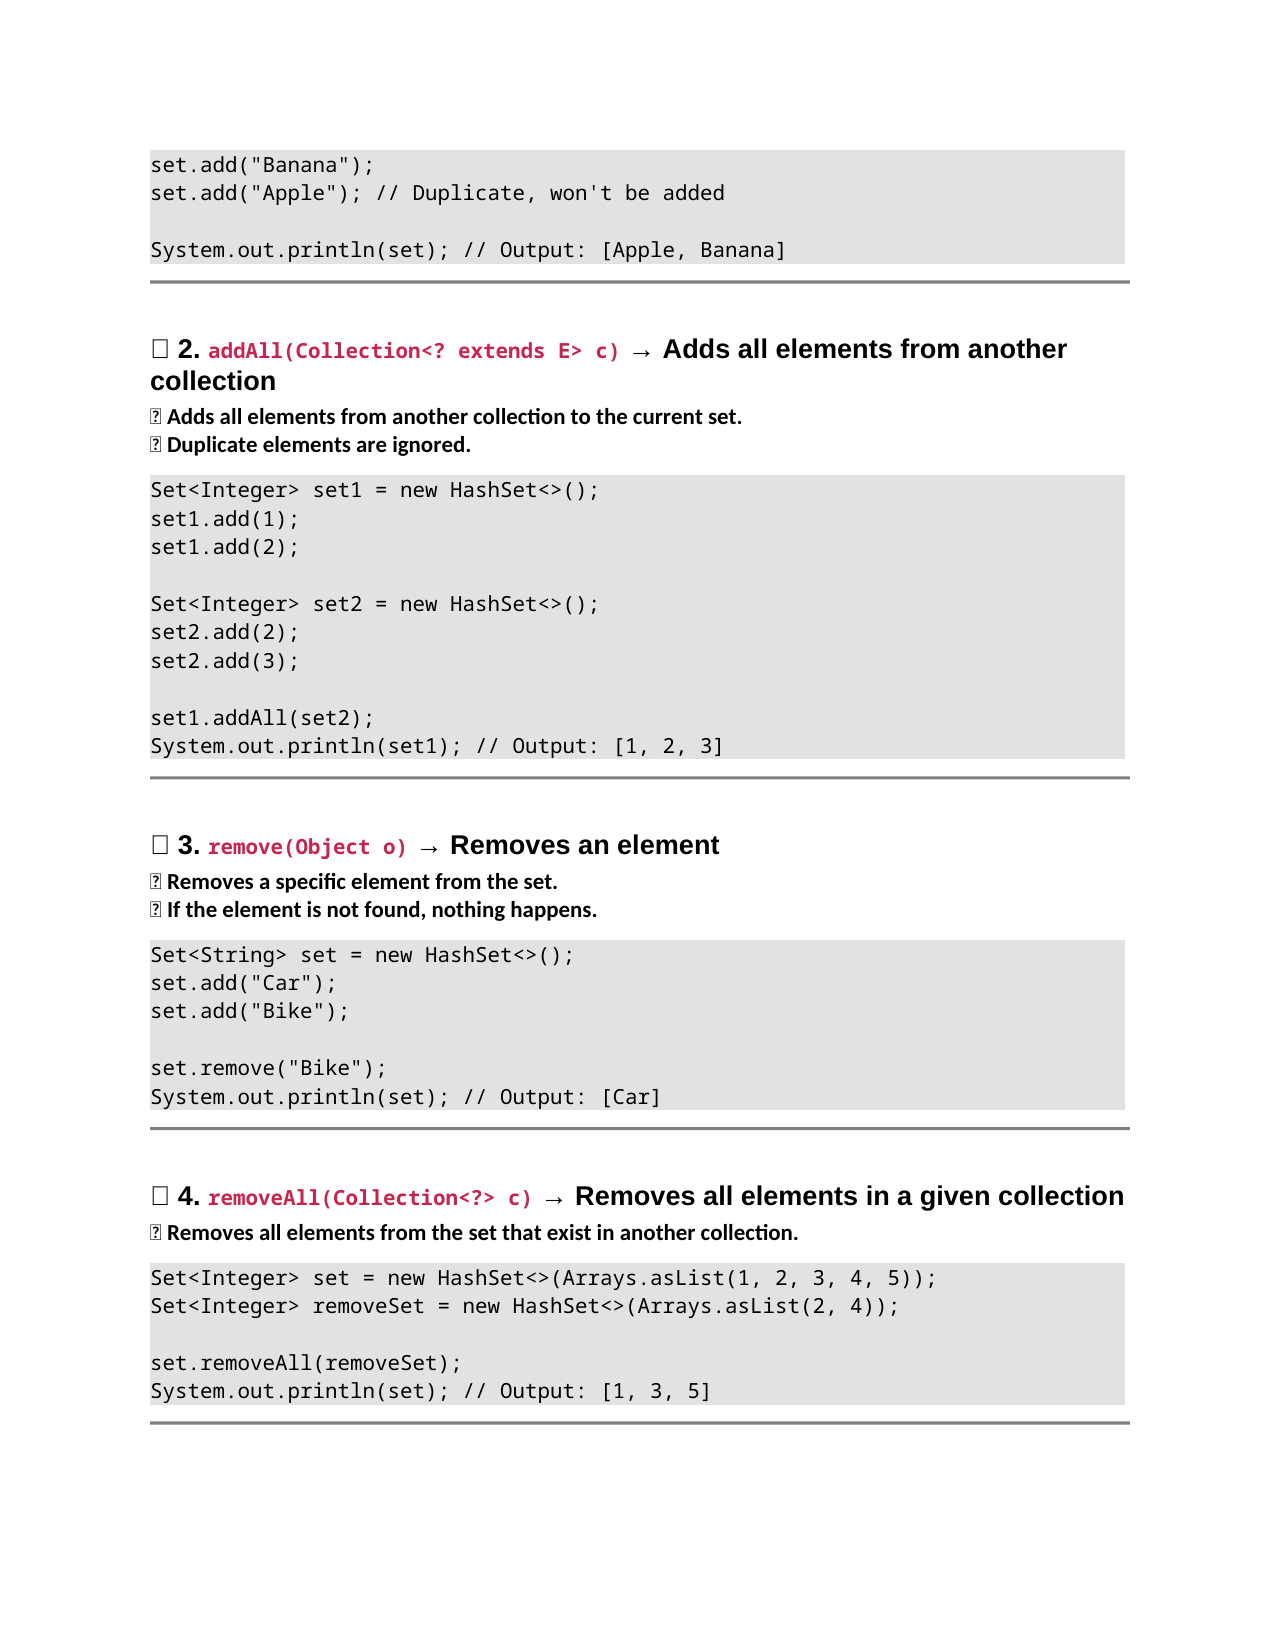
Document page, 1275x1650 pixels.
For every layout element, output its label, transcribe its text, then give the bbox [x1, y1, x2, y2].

text ✅ Adds all elements from another collection to the current set. ❌ Duplicate elements are ignored. [150, 402, 1125, 458]
text ✅ Removes all elements from the set that exist in another collection. [150, 1218, 1125, 1246]
subtitle 📍 2. addAll(Collection<? extends E> c) → Adds all elements from another collection [150, 333, 1125, 396]
text Set<Integer> set = new HashSet<>(Arrays.asList(1, 2, 3, 4, 5)); Set<Integer> removeSet = new HashSet<>(Arrays.asList(2, 4)); set.removeAll(removeSet); System.out.println(set); // Output: [1, 3, 5] [150, 1263, 1125, 1405]
text Set<Integer> set1 = new HashSet<>(); set1.add(1); set1.add(2); Set<Integer> set2 = new HashSet<>(); set2.add(2); set2.add(3); set1.addAll(set2); System.out.println(set1); // Output: [1, 2, 3] [150, 475, 1125, 759]
text ✅ Removes a specific element from the set. ❌ If the element is not found, nothing happens. [150, 867, 1125, 923]
subtitle 📍 4. removeAll(Collection<?> c) → Removes all elements in a given collection [150, 1180, 1125, 1212]
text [150, 150, 1125, 264]
text Set<String> set = new HashSet<>(); set.add("Car"); set.add("Bike"); set.remove("Bike"); System.out.println(set); // Output: [Car] [150, 940, 1125, 1110]
subtitle 📍 3. remove(Object o) → Removes an element [150, 829, 1125, 861]
